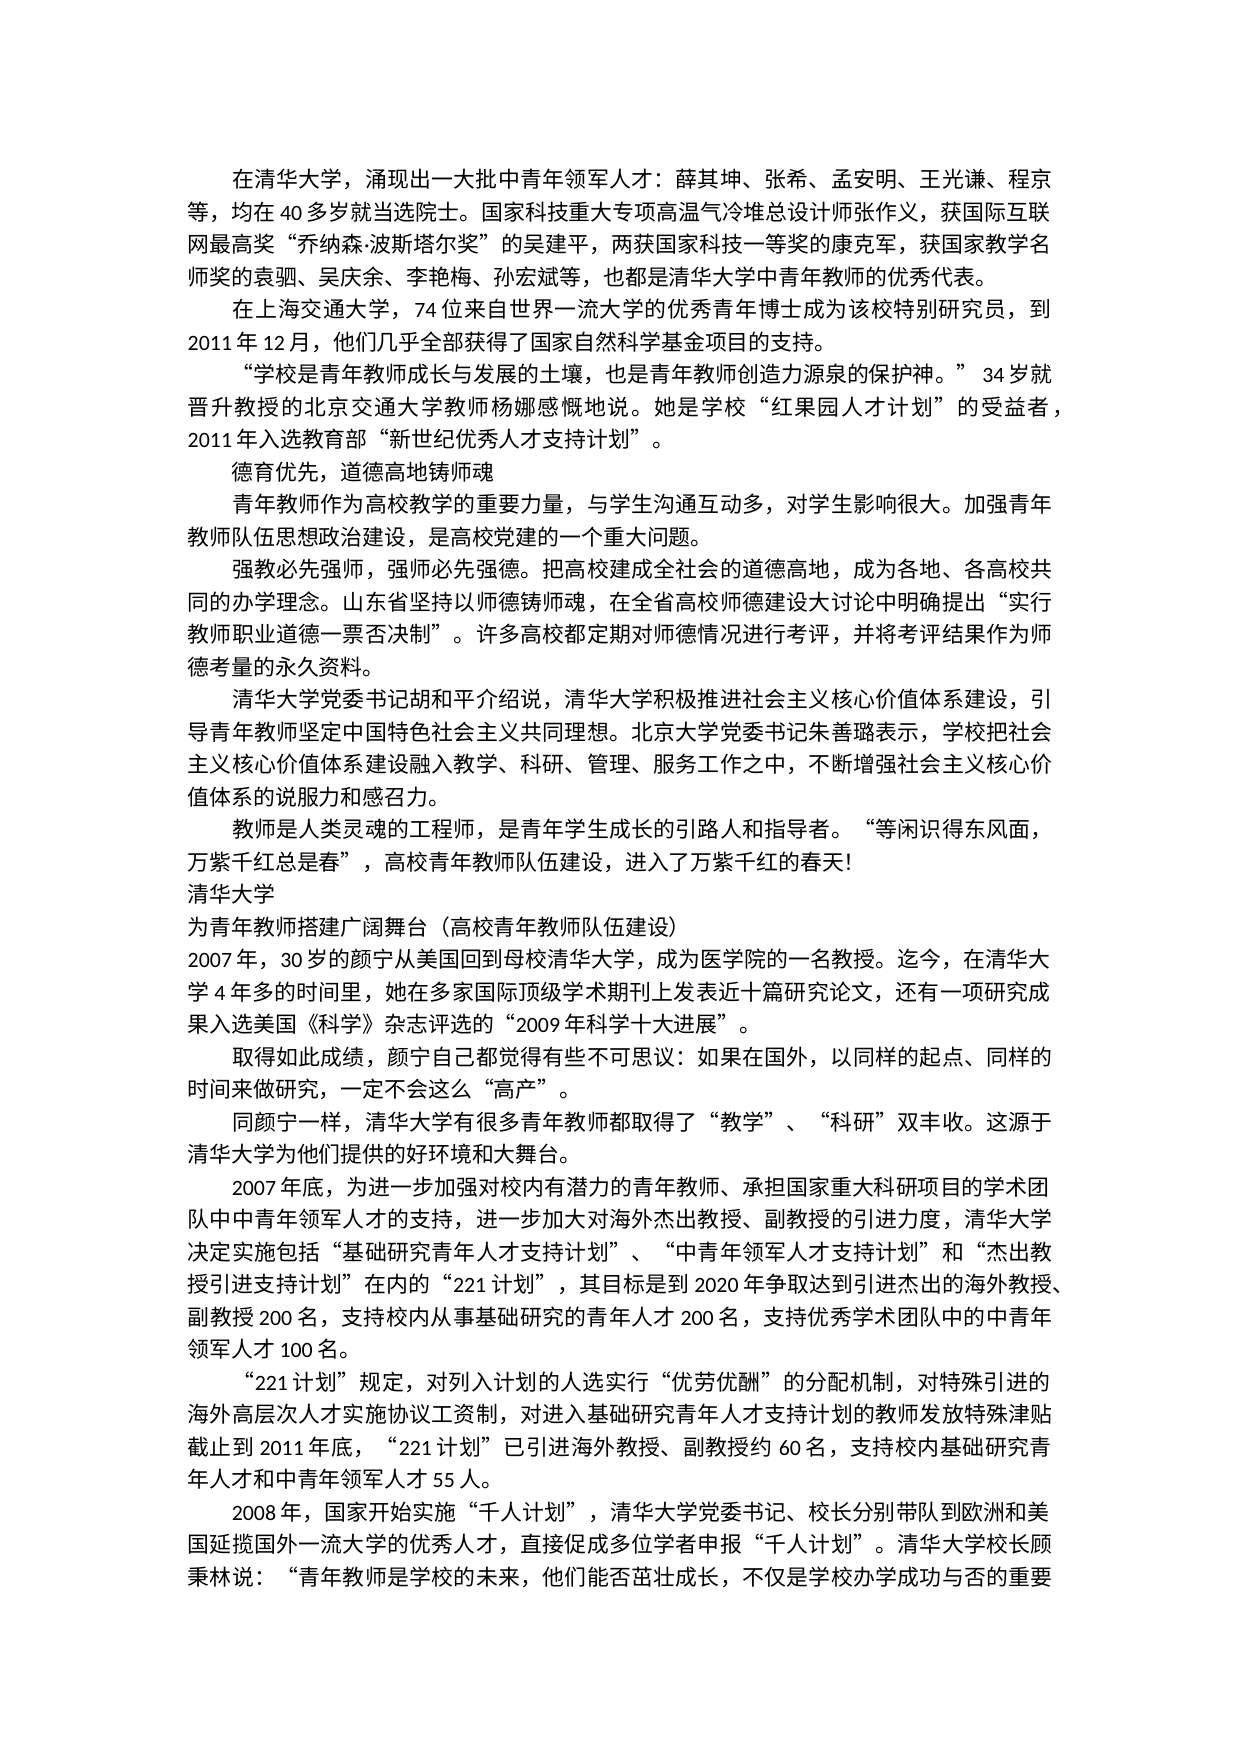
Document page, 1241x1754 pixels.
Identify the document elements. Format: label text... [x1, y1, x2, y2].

text 清华大学党委书记胡和平介绍说，清华大学积极推进社会主义核心价值体系建设，引导青年教师坚定中国特色社会主义共同理想。北京大学党委书记朱善璐表示，学校把社会主义核心价值体系建设融入教学、科研、管理、服务工作之中，不断增强社会主义核心价值体系的说服力和感召力。 [187, 682, 1053, 812]
text 强教必先强师，强师必先强德。把高校建成全社会的道德高地，成为各地、各高校共同的办学理念。山东省坚持以师德铸师魂，在全省高校师德建设大讨论中明确提出“实行教师职业道德一票否决制”。许多高校都定期对师德情况进行考评，并将考评结果作为师德考量的永久资料。 [187, 552, 1053, 682]
text 2007年底，为进一步加强对校内有潜力的青年教师、承担国家重大科研项目的学术团队中中青年领军人才的支持，进一步加大对海外杰出教授、副教授的引进力度，清华大学决定实施包括“基础研究青年人才支持计划”、“中青年领军人才支持计划”和“杰出教授引进支持计划”在内的“221计划”，其目标是到2020年争取达到引进杰出的海外教授、副教授200名，支持校内从事基础研究的青年人才200名，支持优秀学术团队中的中青年领军人才100名。 [187, 1169, 1053, 1364]
text 教师是人类灵魂的工程师，是青年学生成长的引路人和指导者。“等闲识得东风面，万紫千红总是春”，高校青年教师队伍建设，进入了万紫千红的春天！ [187, 812, 1053, 877]
text 取得如此成绩，颜宁自己都觉得有些不可思议：如果在国外，以同样的起点、同样的时间来做研究，一定不会这么“高产”。 [187, 1039, 1053, 1104]
text 青年教师作为高校教学的重要力量，与学生沟通互动多，对学生影响很大。加强青年教师队伍思想政治建设，是高校党建的一个重大问题。 [187, 487, 1053, 552]
text 2007年，30岁的颜宁从美国回到母校清华大学，成为医学院的一名教授。迄今，在清华大学4年多的时间里，她在多家国际顶级学术期刊上发表近十篇研究论文，还有一项研究成果入选美国《科学》杂志评选的“2009年科学十大进展”。 [187, 942, 1053, 1039]
text “221计划”规定，对列入计划的人选实行“优劳优酬”的分配机制，对特殊引进的海外高层次人才实施协议工资制，对进入基础研究青年人才支持计划的教师发放特殊津贴。截止到2011年底，“221计划”已引进海外教授、副教授约60名，支持校内基础研究青年人才和中青年领军人才55人。 [187, 1364, 1053, 1494]
text 德育优先，道德高地铸师魂 [187, 454, 1053, 487]
text 在上海交通大学，74位来自世界一流大学的优秀青年博士成为该校特别研究员，到2011年12月，他们几乎全部获得了国家自然科学基金项目的支持。 [187, 292, 1053, 357]
text 为青年教师搭建广阔舞台（高校青年教师队伍建设） [187, 909, 1053, 942]
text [187, 1494, 1053, 1592]
text 清华大学 [187, 877, 1053, 909]
text “学校是青年教师成长与发展的土壤，也是青年教师创造力源泉的保护神。”34岁就晋升教授的北京交通大学教师杨娜感慨地说。她是学校“红果园人才计划”的受益者，2011年入选教育部“新世纪优秀人才支持计划”。 [187, 357, 1053, 454]
text 同颜宁一样，清华大学有很多青年教师都取得了“教学”、“科研”双丰收。这源于清华大学为他们提供的好环境和大舞台。 [187, 1104, 1053, 1169]
text 在清华大学，涌现出一大批中青年领军人才：薛其坤、张希、孟安明、王光谦、程京等，均在40多岁就当选院士。国家科技重大专项高温气冷堆总设计师张作义，获国际互联网最高奖“乔纳森·波斯塔尔奖”的吴建平，两获国家科技一等奖的康克军，获国家教学名师奖的袁驷、吴庆余、李艳梅、孙宏斌等，也都是清华大学中青年教师的优秀代表。 [187, 162, 1053, 292]
